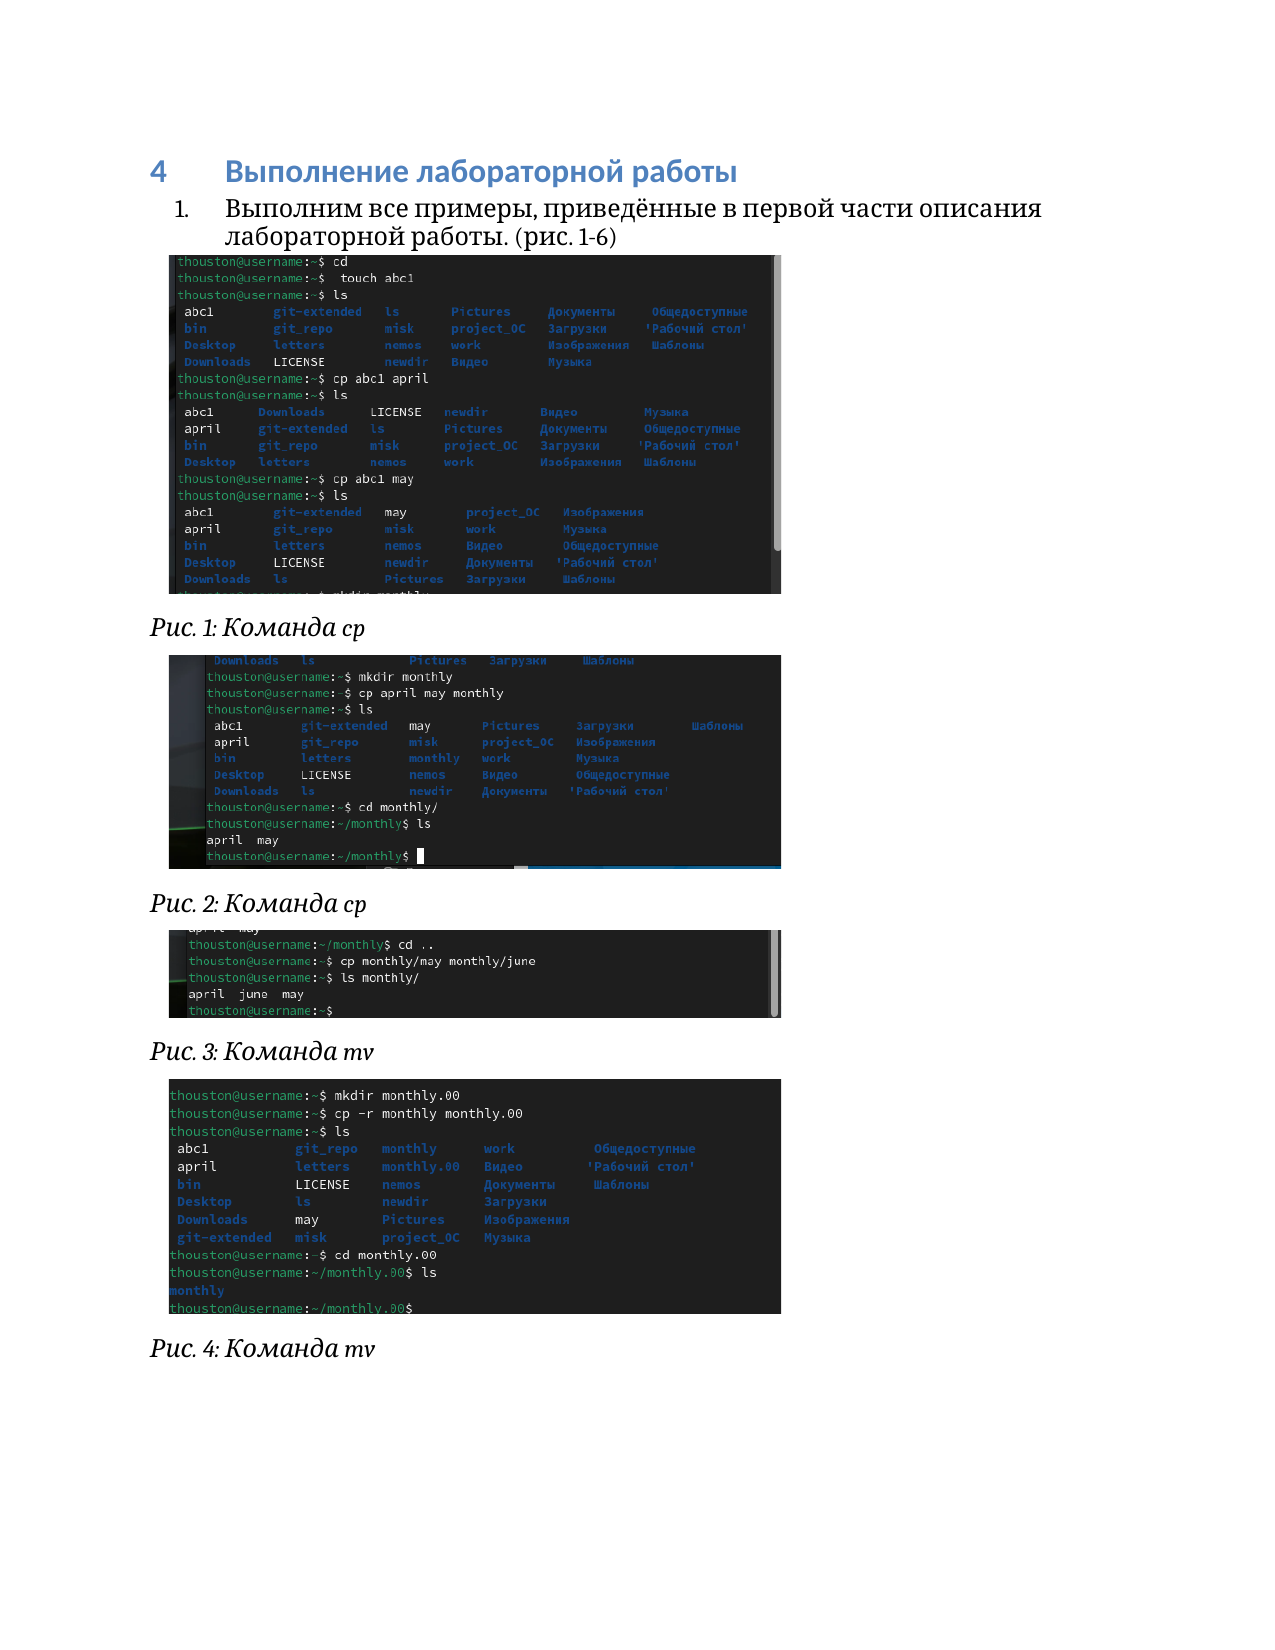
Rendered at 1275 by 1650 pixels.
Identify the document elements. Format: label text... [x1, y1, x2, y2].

text Рис. 3: Команда mv [150, 1038, 1125, 1067]
picture [168, 1079, 782, 1314]
text Рис. 1: Команда cp [150, 614, 1125, 643]
picture [168, 655, 782, 869]
subtitle 4 Выполнение лабораторной работы [150, 150, 1125, 191]
text Рис. 4: Команда mv [150, 1334, 1125, 1363]
picture [168, 930, 782, 1018]
text Рис. 2: Команда cp [150, 889, 1125, 918]
picture [168, 255, 782, 594]
list Выполним все примеры, приведённые в первой части описания лабораторной работы. (рис. 1-6) [175, 194, 1125, 252]
